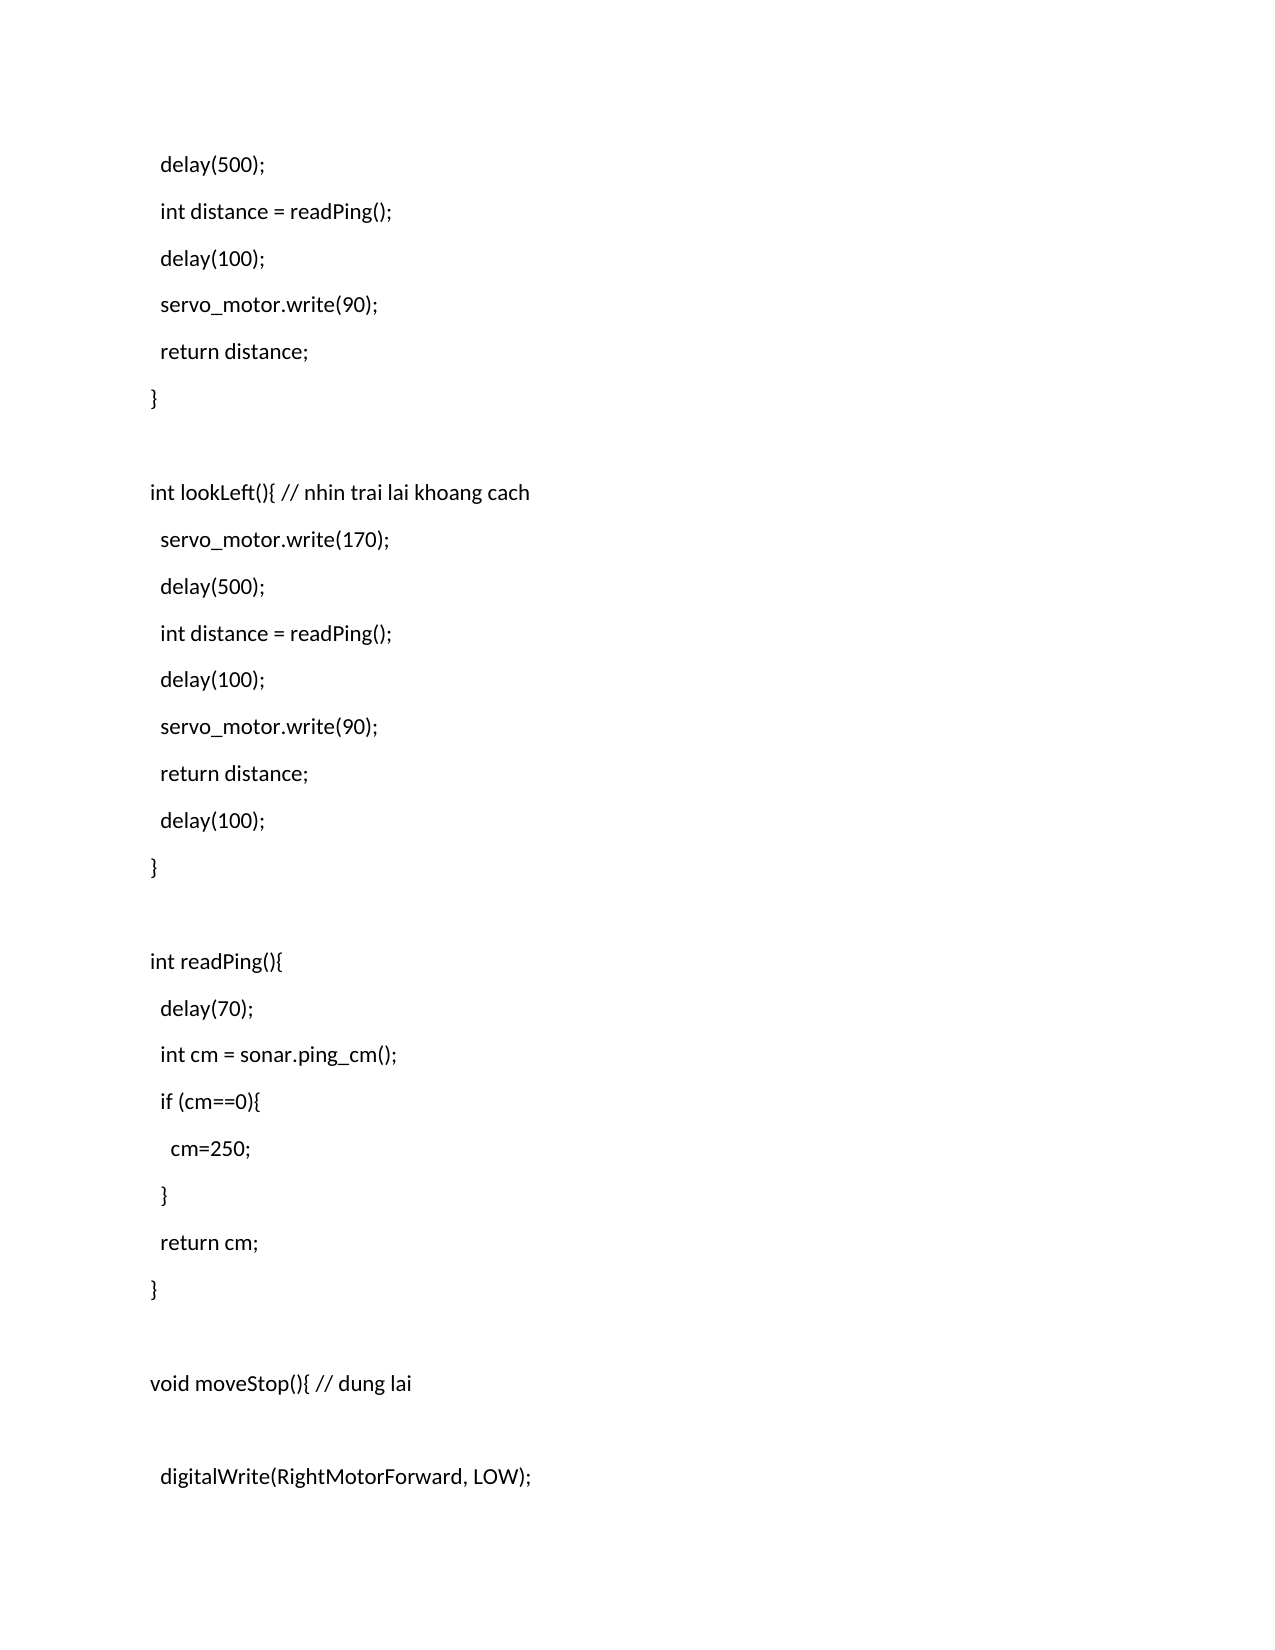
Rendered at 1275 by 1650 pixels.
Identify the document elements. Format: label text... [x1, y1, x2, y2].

text servo_motor.write(90); [150, 291, 1125, 319]
text void moveStop(){ // dung lai [150, 1369, 1125, 1397]
text digitalWrite(RightMotorForward, LOW); [150, 1462, 1125, 1491]
text } [150, 853, 1125, 881]
text if (cm==0){ [150, 1087, 1125, 1116]
text return cm; [150, 1228, 1125, 1256]
text int readPing(){ [150, 947, 1125, 975]
text int distance = readPing(); [150, 197, 1125, 225]
text int cm = sonar.ping_cm(); [150, 1041, 1125, 1069]
text delay(100); [150, 244, 1125, 272]
text return distance; [150, 759, 1125, 787]
text int lookLeft(){ // nhin trai lai khoang cach [150, 478, 1125, 506]
text } [150, 1275, 1125, 1303]
text servo_motor.write(90); [150, 712, 1125, 741]
text delay(500); [150, 150, 1125, 178]
text delay(500); [150, 572, 1125, 600]
text delay(100); [150, 806, 1125, 834]
text delay(70); [150, 994, 1125, 1022]
text } [150, 384, 1125, 412]
text delay(100); [150, 666, 1125, 694]
text int distance = readPing(); [150, 619, 1125, 647]
text } [150, 1181, 1125, 1209]
text servo_motor.write(170); [150, 525, 1125, 553]
text cm=250; [150, 1134, 1125, 1162]
text return distance; [150, 337, 1125, 366]
